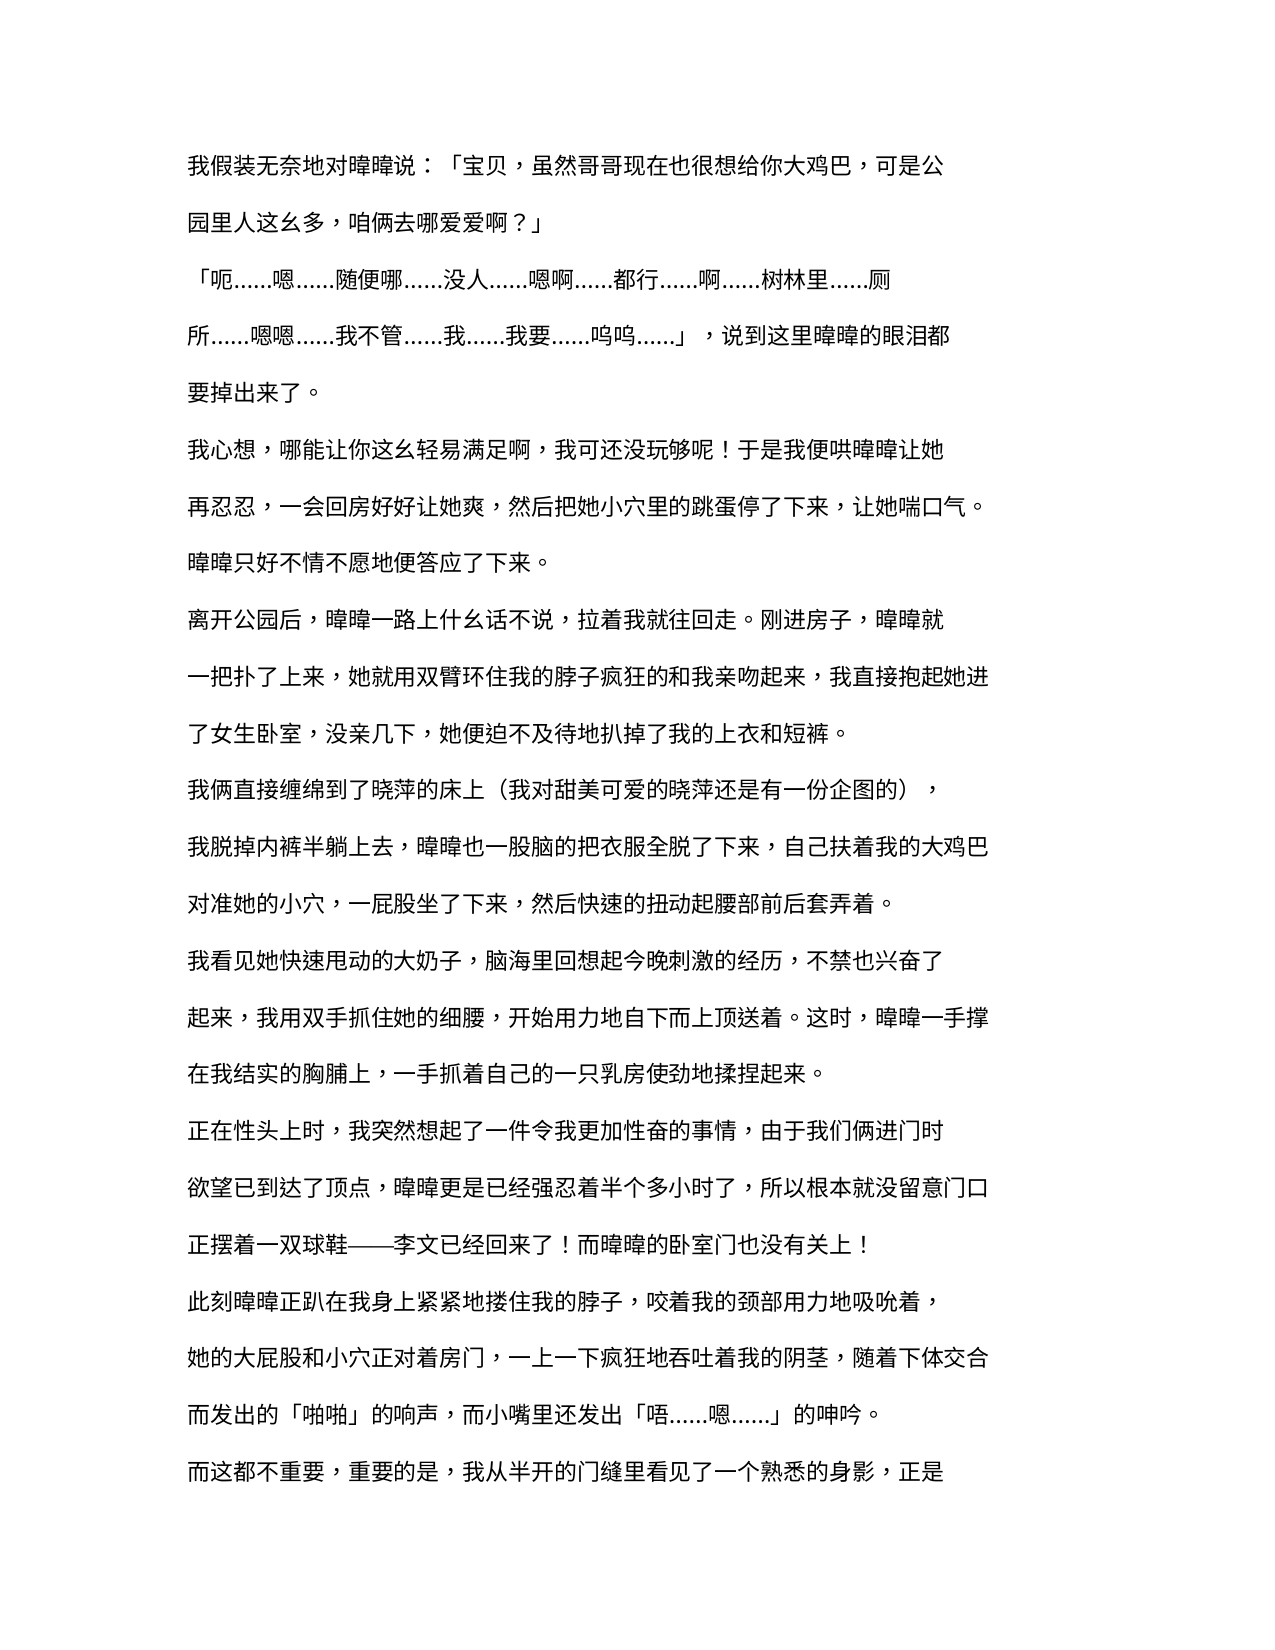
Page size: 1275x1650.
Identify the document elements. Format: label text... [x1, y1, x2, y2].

text 所……嗯嗯……我不管……我……我要……呜呜……」，说到这里暐暐的眼泪都 [187, 320, 1087, 352]
text 正在性头上时，我突然想起了一件令我更加性奋的事情，由于我们俩进门时 [187, 1115, 1087, 1146]
text 此刻暐暐正趴在我身上紧紧地搂住我的脖子，咬着我的颈部用力地吸吮着， [187, 1285, 1087, 1317]
text 而发出的「啪啪」的响声，而小嘴里还发出「唔……嗯……」的呻吟。 [187, 1399, 1087, 1430]
text 离开公园后，暐暐一路上什幺话不说，拉着我就往回走。刚进房子，暐暐就 [187, 604, 1087, 635]
text 「呃……嗯……随便哪……没人……嗯啊……都行……啊……树林里……厕 [187, 263, 1087, 295]
text 对准她的小穴，一屁股坐了下来，然后快速的扭动起腰部前后套弄着。 [187, 888, 1087, 919]
text 我脱掉内裤半躺上去，暐暐也一股脑的把衣服全脱了下来，自己扶着我的大鸡巴 [187, 831, 1087, 862]
text 暐暐只好不情不愿地便答应了下来。 [187, 547, 1087, 579]
text 而这都不重要，重要的是，我从半开的门缝里看见了一个熟悉的身影，正是 [187, 1456, 1087, 1487]
text 要掉出来了。 [187, 377, 1087, 408]
text 再忍忍，一会回房好好让她爽，然后把她小穴里的跳蛋停了下来，让她喘口气。 [187, 491, 1087, 522]
text 正摆着一双球鞋——李文已经回来了！而暐暐的卧室门也没有关上！ [187, 1229, 1087, 1260]
text 我俩直接缠绵到了晓萍的床上（我对甜美可爱的晓萍还是有一份企图的）， [187, 774, 1087, 806]
text 起来，我用双手抓住她的细腰，开始用力地自下而上顶送着。这时，暐暐一手撑 [187, 1002, 1087, 1033]
text 了女生卧室，没亲几下，她便迫不及待地扒掉了我的上衣和短裤。 [187, 718, 1087, 749]
text 欲望已到达了顶点，暐暐更是已经强忍着半个多小时了，所以根本就没留意门口 [187, 1172, 1087, 1203]
text 园里人这幺多，咱俩去哪爱爱啊？」 [187, 207, 1087, 238]
text 我看见她快速甩动的大奶子，脑海里回想起今晚刺激的经历，不禁也兴奋了 [187, 945, 1087, 976]
text 在我结实的胸脯上，一手抓着自己的一只乳房使劲地揉捏起来。 [187, 1058, 1087, 1089]
text 一把扑了上来，她就用双臂环住我的脖子疯狂的和我亲吻起来，我直接抱起她进 [187, 661, 1087, 692]
text 我心想，哪能让你这幺轻易满足啊，我可还没玩够呢！于是我便哄暐暐让她 [187, 434, 1087, 465]
text 她的大屁股和小穴正对着房门，一上一下疯狂地吞吐着我的阴茎，随着下体交合 [187, 1342, 1087, 1373]
text 我假装无奈地对暐暐说：「宝贝，虽然哥哥现在也很想给你大鸡巴，可是公 [187, 150, 1087, 181]
